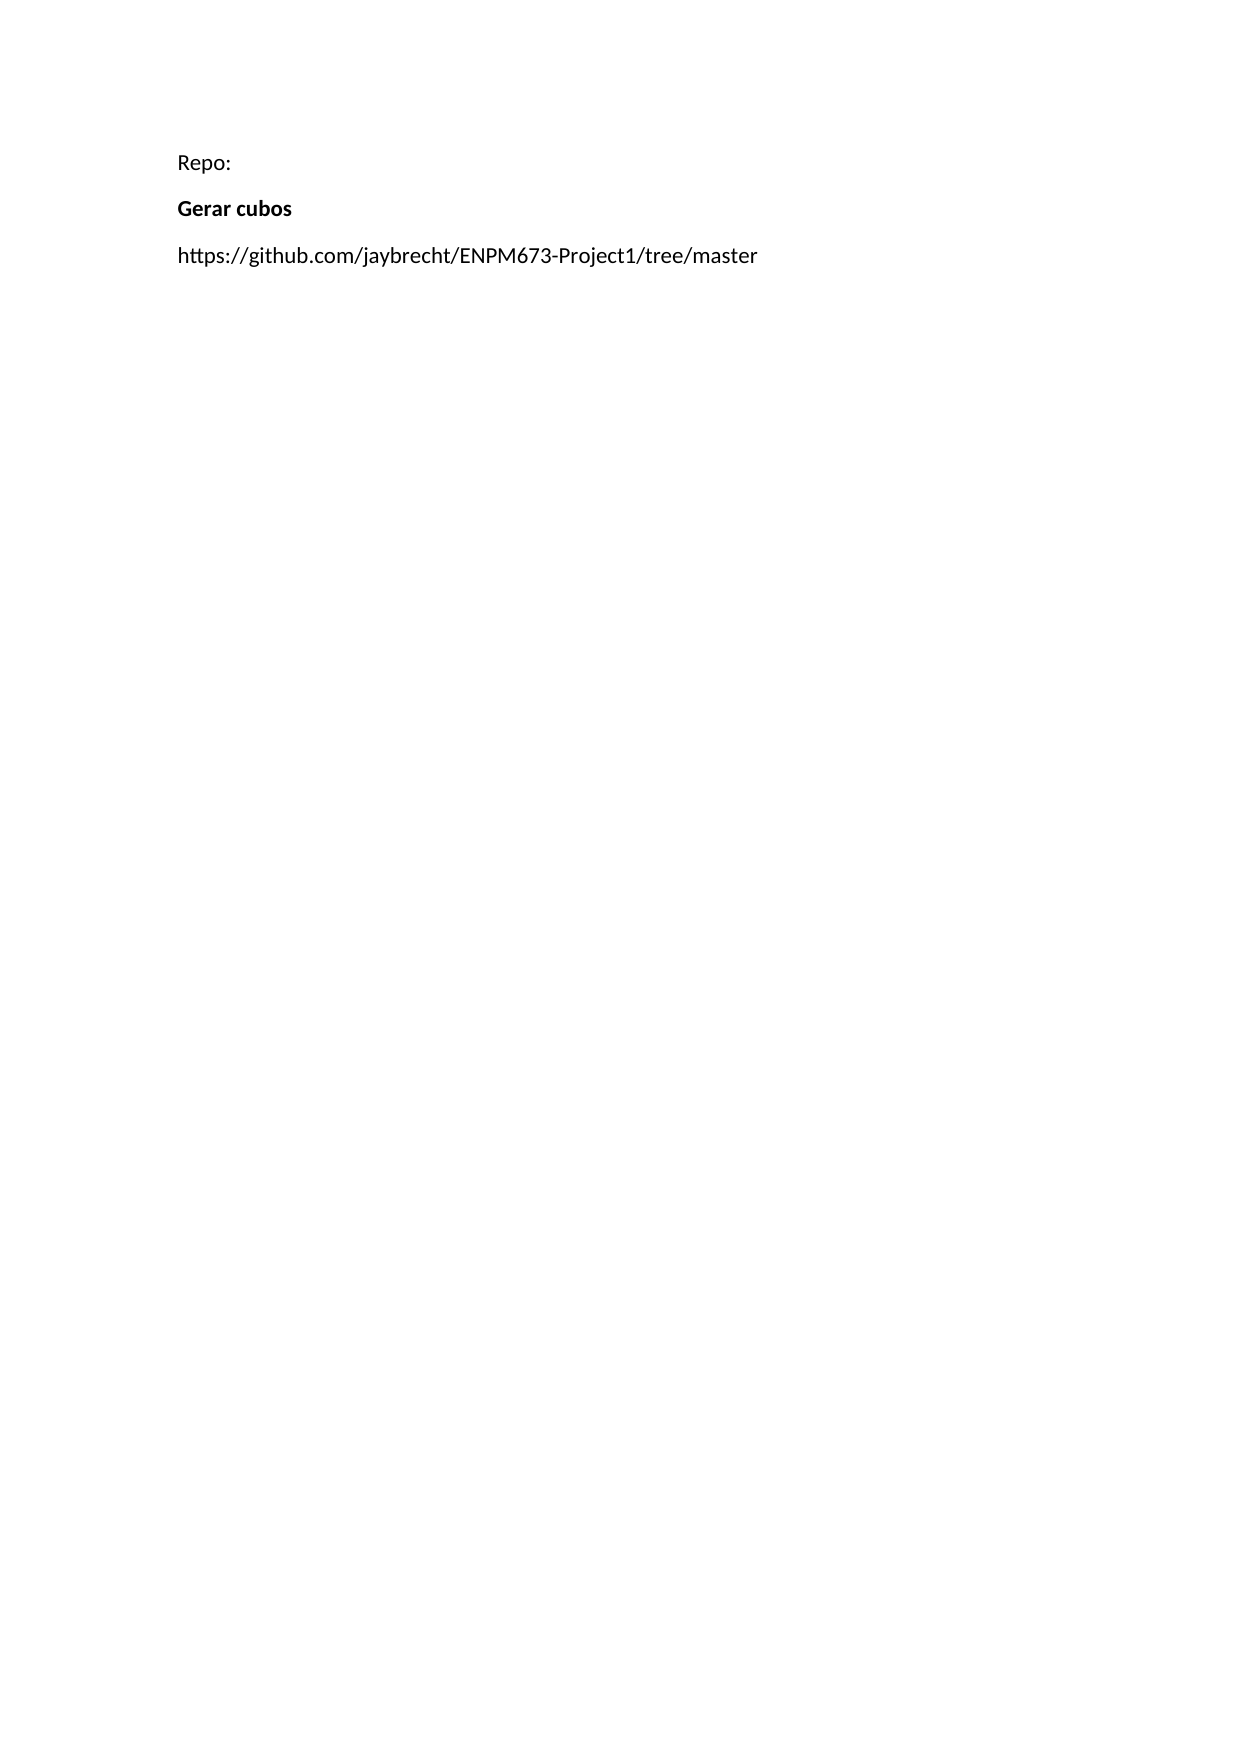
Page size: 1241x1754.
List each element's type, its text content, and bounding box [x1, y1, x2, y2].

text Repo: [177, 148, 1063, 176]
text Gerar cubos [177, 194, 1063, 222]
text https://github.com/jaybrecht/ENPM673-Project1/tree/master [177, 241, 1063, 269]
